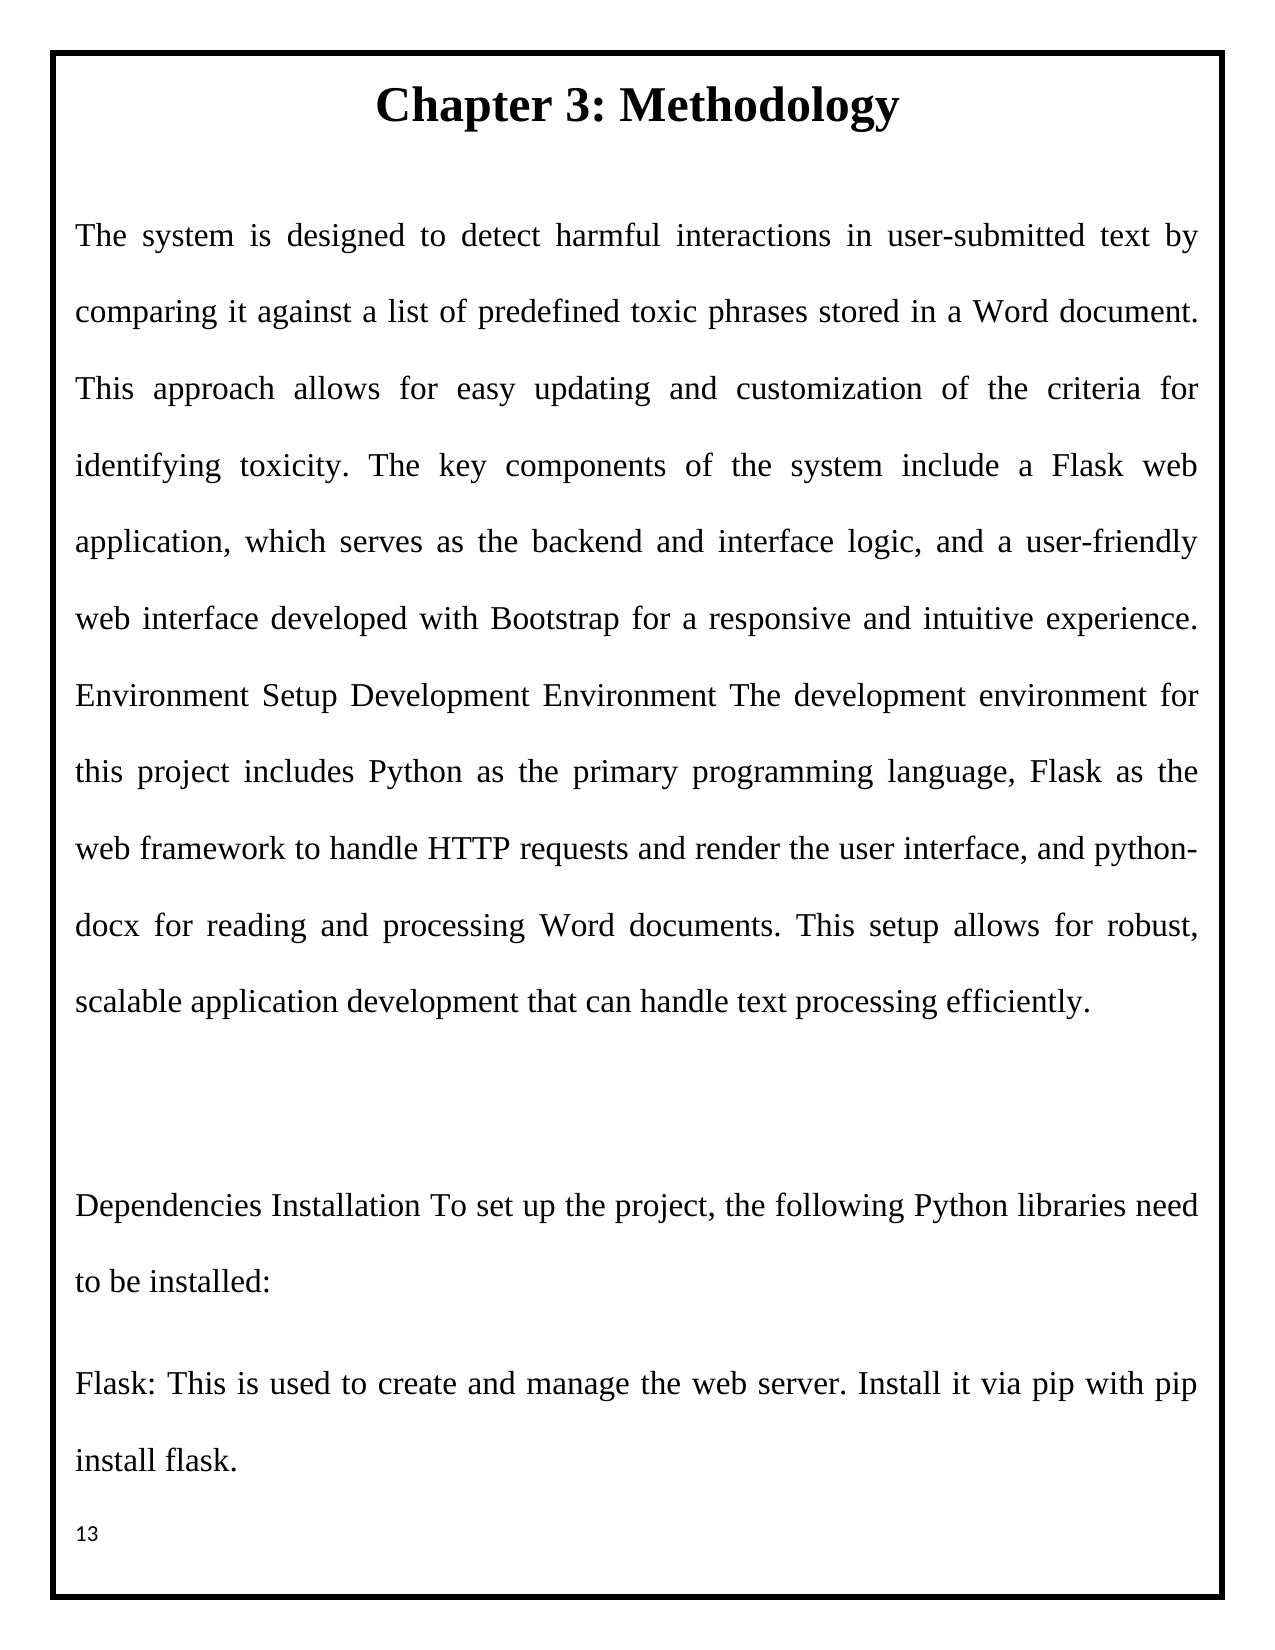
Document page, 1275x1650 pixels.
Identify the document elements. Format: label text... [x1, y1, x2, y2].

text Chapter 3: Methodology [75, 75, 1200, 132]
text Dependencies Installation To set up the project, the following Python libraries need to be installed: [75, 1185, 1200, 1300]
text The system is designed to detect harmful interactions in user-submitted text by comparing it against a list of predefined toxic phrases stored in a Word document. This approach allows for easy updating and customization of the criteria for identifying toxicity. The key components of the system include a Flask web application, which serves as the backend and interface logic, and a user-friendly web interface developed with Bootstrap for a responsive and intuitive experience. Environment Setup Development Environment The development environment for this project includes Python as the primary programming language, Flask as the web framework to handle HTTP requests and render the user interface, and python-docx for reading and processing Word documents. This setup allows for robust, scalable application development that can handle text processing efficiently. [75, 215, 1200, 1020]
text Flask: This is used to create and manage the web server. Install it via pip with pip install flask. [75, 1363, 1200, 1478]
